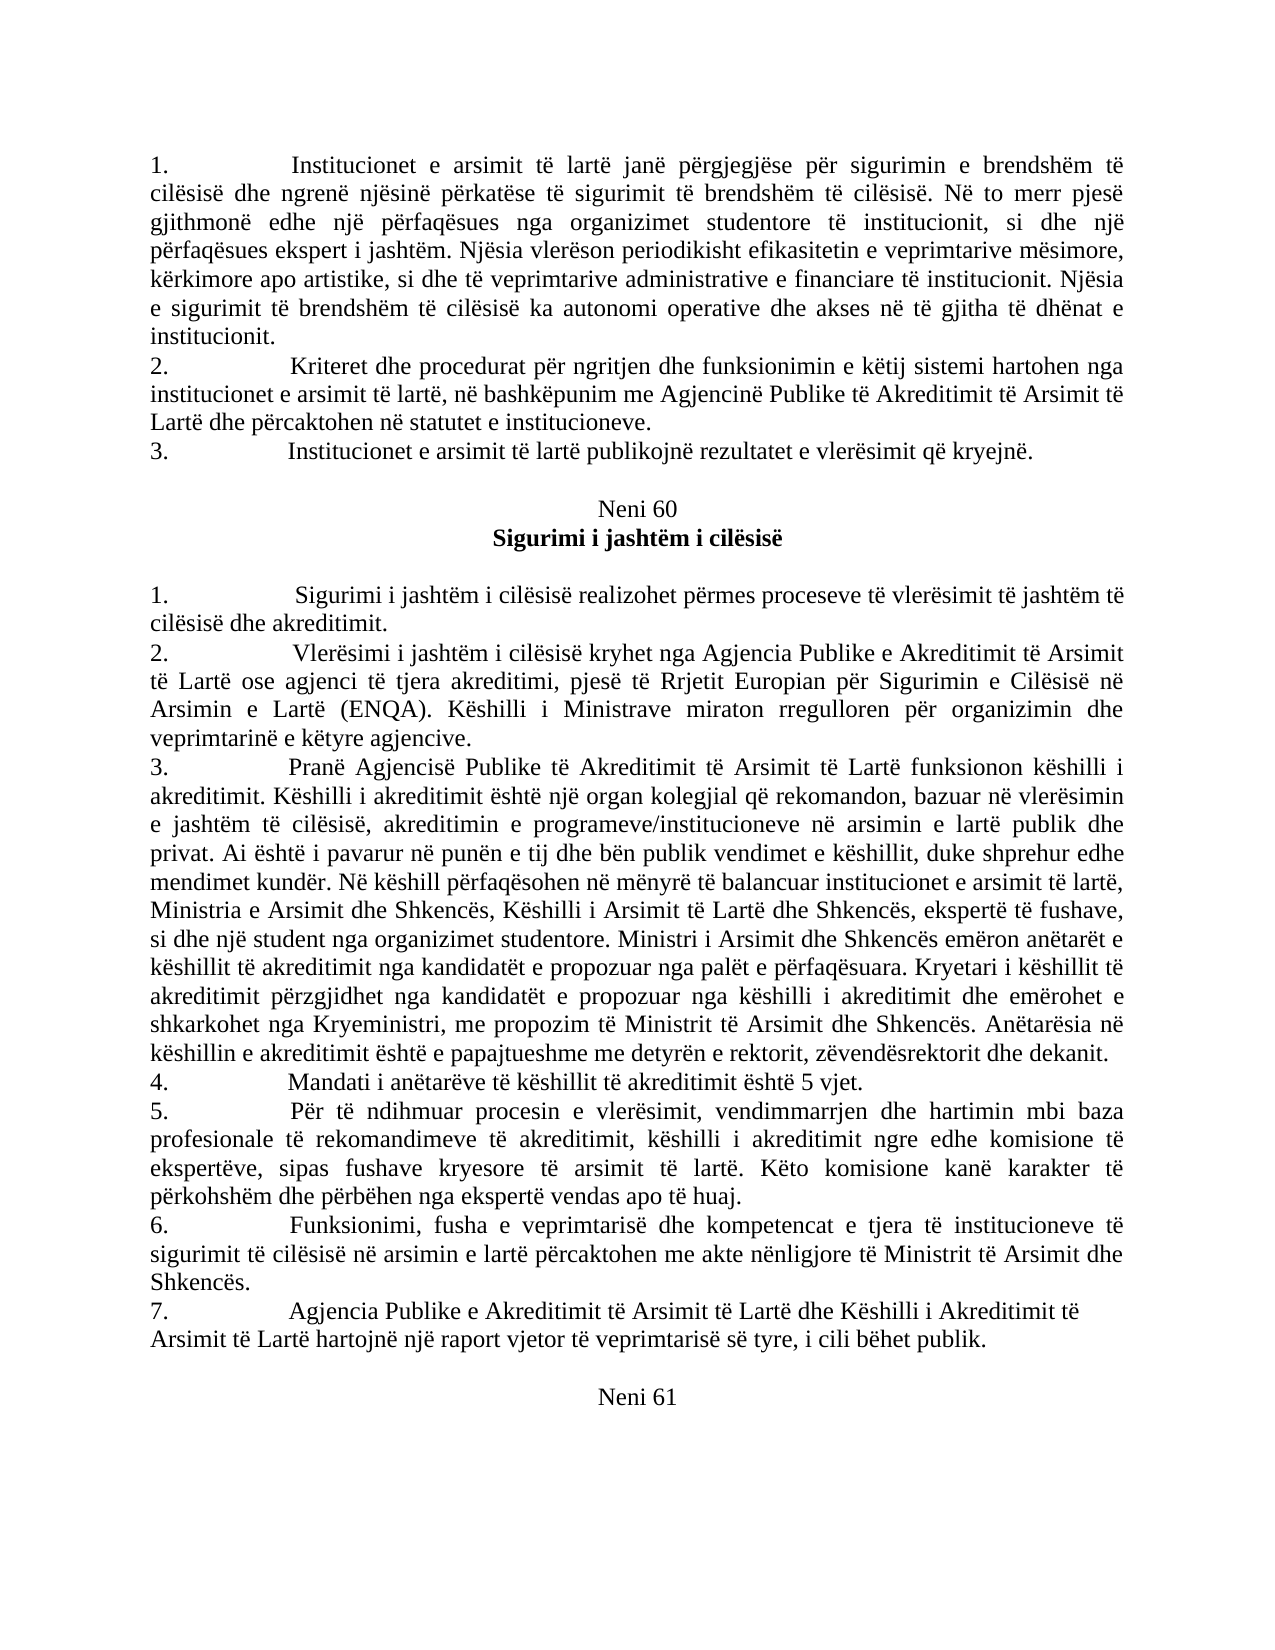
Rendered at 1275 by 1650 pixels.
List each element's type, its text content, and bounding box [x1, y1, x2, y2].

list Funksionimi, fusha e veprimtarisë dhe kompetencat e tjera të institucioneve të sigurimit të cilësisë në arsimin e lartë përcaktohen me akte nënligjore të Ministrit të Arsimit dhe Shkencës. [150, 1211, 1125, 1296]
list Agjencia Publike e Akreditimit të Arsimit të Lartë dhe Këshilli i Akreditimit të Arsimit të Lartë hartojnë një raport vjetor të veprimtarisë së tyre, i cili bëhet publik. [150, 1297, 1125, 1353]
text Neni 61 [150, 1382, 1125, 1411]
list Mandati i anëtarëve të këshillit të akreditimit është 5 vjet. [150, 1067, 1125, 1096]
list Për të ndihmuar procesin e vlerësimit, vendimmarrjen dhe hartimin mbi baza profesionale të rekomandimeve të akreditimit, këshilli i akreditimit ngre edhe komisione të ekspertëve, sipas fushave kryesore të arsimit të lartë. Këto komisione kanë karakter të përkohshëm dhe përbëhen nga ekspertë vendas apo të huaj. [150, 1097, 1125, 1210]
list Pranë Agjencisë Publike të Akreditimit të Arsimit të Lartë funksionon këshilli i akreditimit. Këshilli i akreditimit është një organ kolegjial që rekomandon, bazuar në vlerësimin e jashtëm të cilësisë, akreditimin e programeve/institucioneve në arsimin e lartë publik dhe privat. Ai është i pavarur në punën e tij dhe bën publik vendimet e këshillit, duke shprehur edhe mendimet kundër. Në këshill përfaqësohen në mënyrë të balancuar institucionet e arsimit të lartë, Ministria e Arsimit dhe Shkencës, Këshilli i Arsimit të Lartë dhe Shkencës, ekspertë të fushave, si dhe një student nga organizimet studentore. Ministri i Arsimit dhe Shkencës emëron anëtarët e këshillit të akreditimit nga kandidatët e propozuar nga palët e përfaqësuara. Kryetari i këshillit të akreditimit përzgjidhet nga kandidatët e propozuar nga këshilli i akreditimit dhe emërohet e shkarkohet nga Kryeministri, me propozim të Ministrit të Arsimit dhe Shkencës. Anëtarësia në këshillin e akreditimit është e papajtueshme me detyrën e rektorit, zëvendësrektorit dhe dekanit. [150, 753, 1125, 1067]
list Sigurimi i jashtëm i cilësisë realizohet përmes proceseve të vlerësimit të jashtëm të cilësisë dhe akreditimit. [150, 581, 1125, 637]
list Vlerësimi i jashtëm i cilësisë kryhet nga Agjencia Publike e Akreditimit të Arsimit të Lartë ose agjenci të tjera akreditimi, pjesë të Rrjetit Europian për Sigurimin e Cilësisë në Arsimin e Lartë (ENQA). Këshilli i Ministrave miraton rregulloren për organizimin dhe veprimtarinë e këtyre agjencive. [150, 638, 1125, 751]
text Neni 60 [150, 494, 1125, 523]
list Institucionet e arsimit të lartë janë përgjegjëse për sigurimin e brendshëm të cilësisë dhe ngrenë njësinë përkatëse të sigurimit të brendshëm të cilësisë. Në to merr pjesë gjithmonë edhe një përfaqësues nga organizimet studentore të institucionit, si dhe një përfaqësues ekspert i jashtëm. Njësia vlerëson periodikisht efikasitetin e veprimtarive mësimore, kërkimore apo artistike, si dhe të veprimtarive administrative e financiare të institucionit. Njësia e sigurimit të brendshëm të cilësisë ka autonomi operative dhe akses në të gjitha të dhënat e institucionit. [150, 150, 1125, 350]
text Sigurimi i jashtëm i cilësisë [150, 523, 1125, 552]
list Kriteret dhe procedurat për ngritjen dhe funksionimin e këtij sistemi hartohen nga institucionet e arsimit të lartë, në bashkëpunim me Agjencinë Publike të Akreditimit të Arsimit të Lartë dhe përcaktohen në statutet e institucioneve. [150, 352, 1125, 436]
list Institucionet e arsimit të lartë publikojnë rezultatet e vlerësimit që kryejnë. [150, 436, 1125, 465]
